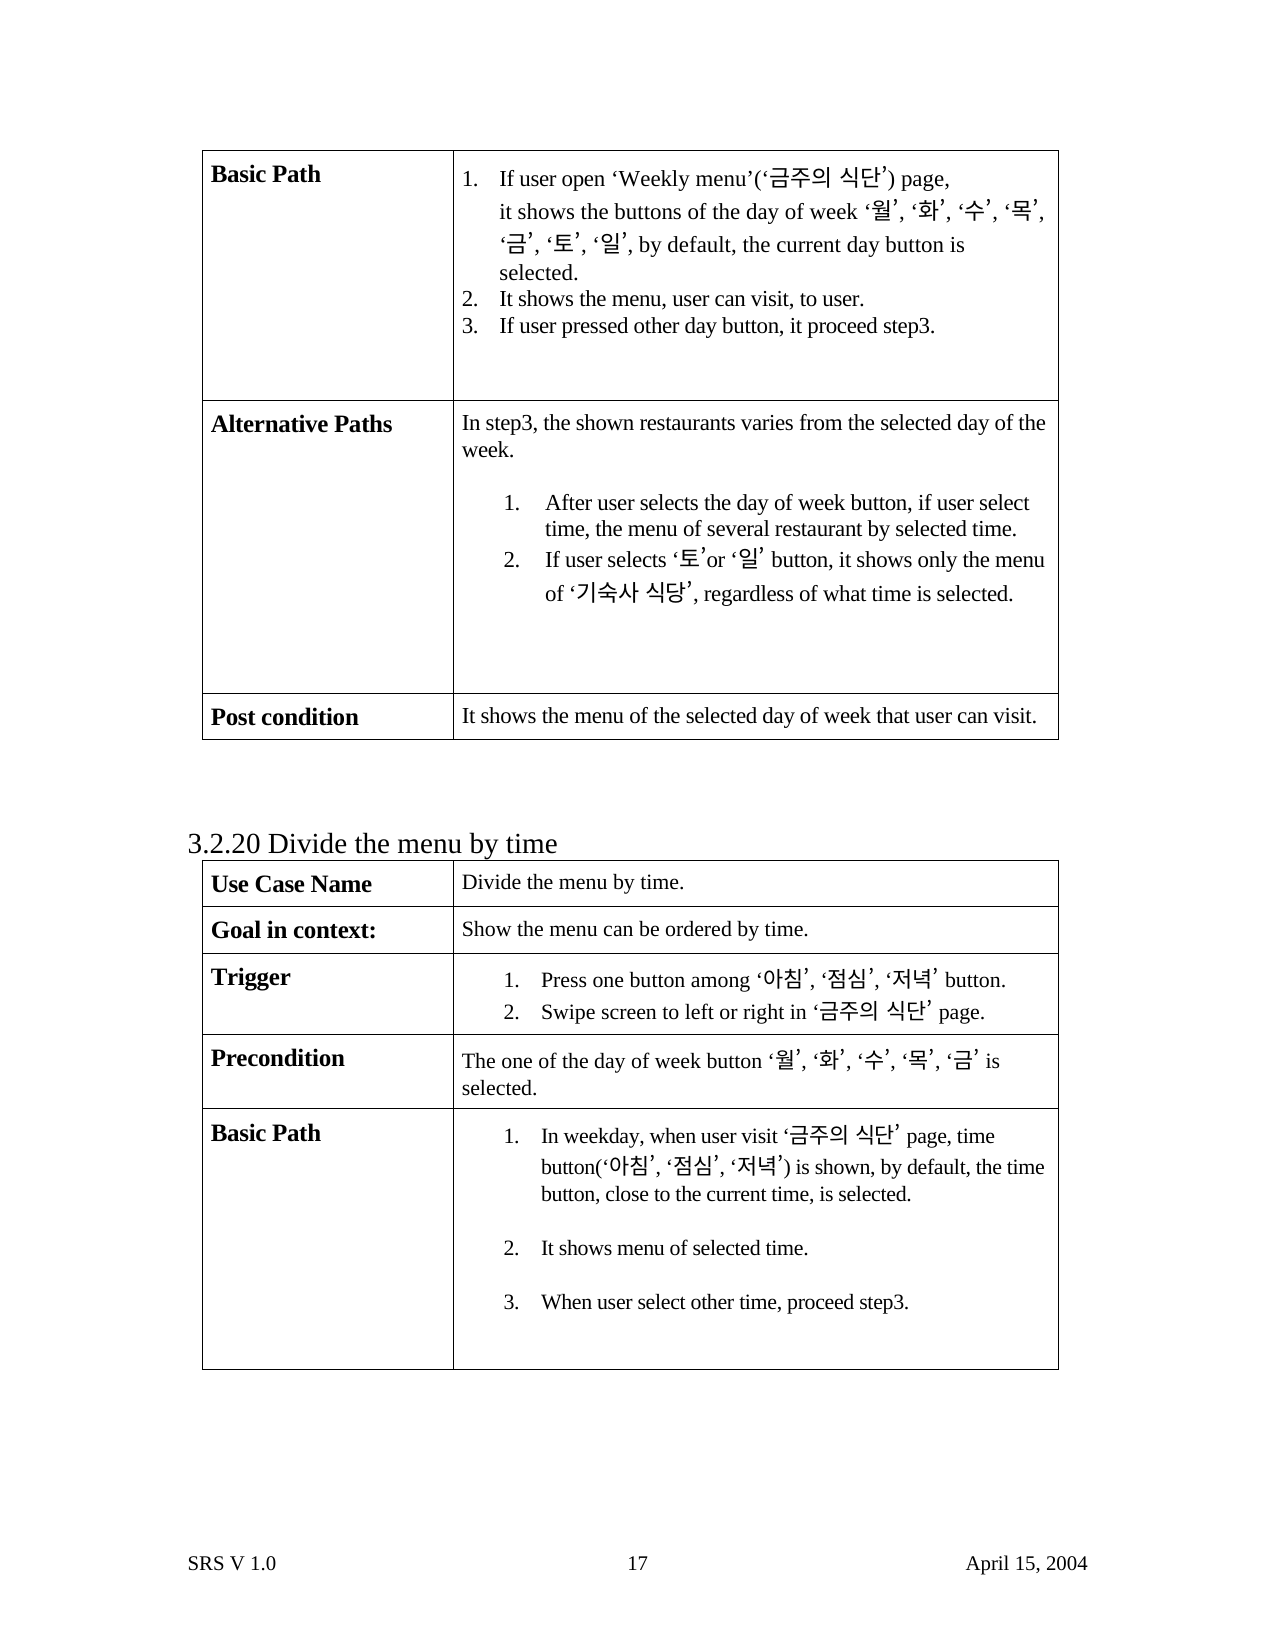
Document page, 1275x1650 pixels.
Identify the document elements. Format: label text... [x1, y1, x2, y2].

table_cell Post condition [203, 694, 453, 739]
table_cell Alternative Paths [203, 401, 453, 692]
table_cell The one of the day of week button ‘월’, ‘화’, ‘수’, ‘목’, ‘금’ is selected. [454, 1035, 1058, 1108]
table_cell Press one button among ‘아침’, ‘점심’, ‘저녁’ button. Swipe screen to left or right in ‘금주의 식단’ page. [454, 954, 1058, 1034]
table_cell Show the menu can be ordered by time. [454, 907, 1058, 953]
table_header Use Case Name [203, 861, 453, 906]
table_cell Trigger [203, 954, 453, 1034]
table_cell It shows the menu of the selected day of week that user can visit. [454, 694, 1058, 739]
table_cell Precondition [203, 1035, 453, 1108]
table_cell Basic Path [203, 151, 453, 400]
table_header Divide the menu by time. [454, 861, 1058, 906]
table_cell Basic Path [203, 1109, 453, 1369]
table_cell Goal in context: [203, 907, 453, 953]
table_cell In step3, the shown restaurants varies from the selected day of the week. After user selects the day of week button, if user select time, the menu of several restaurant by selected time. If user selects ‘토’or ‘일’ button, it shows only the menu of ‘기숙사 식당’, regardless of what time is selected. [454, 401, 1058, 692]
table_cell If user open ‘Weekly menu’(‘금주의 식단’) page, it shows the buttons of the day of week ‘월’, ‘화’, ‘수’, ‘목’, ‘금’, ‘토’, ‘일’, by default, the current day button is selected. It shows the menu, user can visit, to user. If user pressed other day button, it proceed step3. [454, 151, 1058, 400]
subtitle 3.2.20 Divide the menu by time [187, 826, 1087, 860]
table_cell In weekday, when user visit ‘금주의 식단’ page, time button(‘아침’, ‘점심’, ‘저녁’) is shown, by default, the time button, close to the current time, is selected. It shows menu of selected time. When user select other time, proceed step3. [454, 1109, 1058, 1369]
